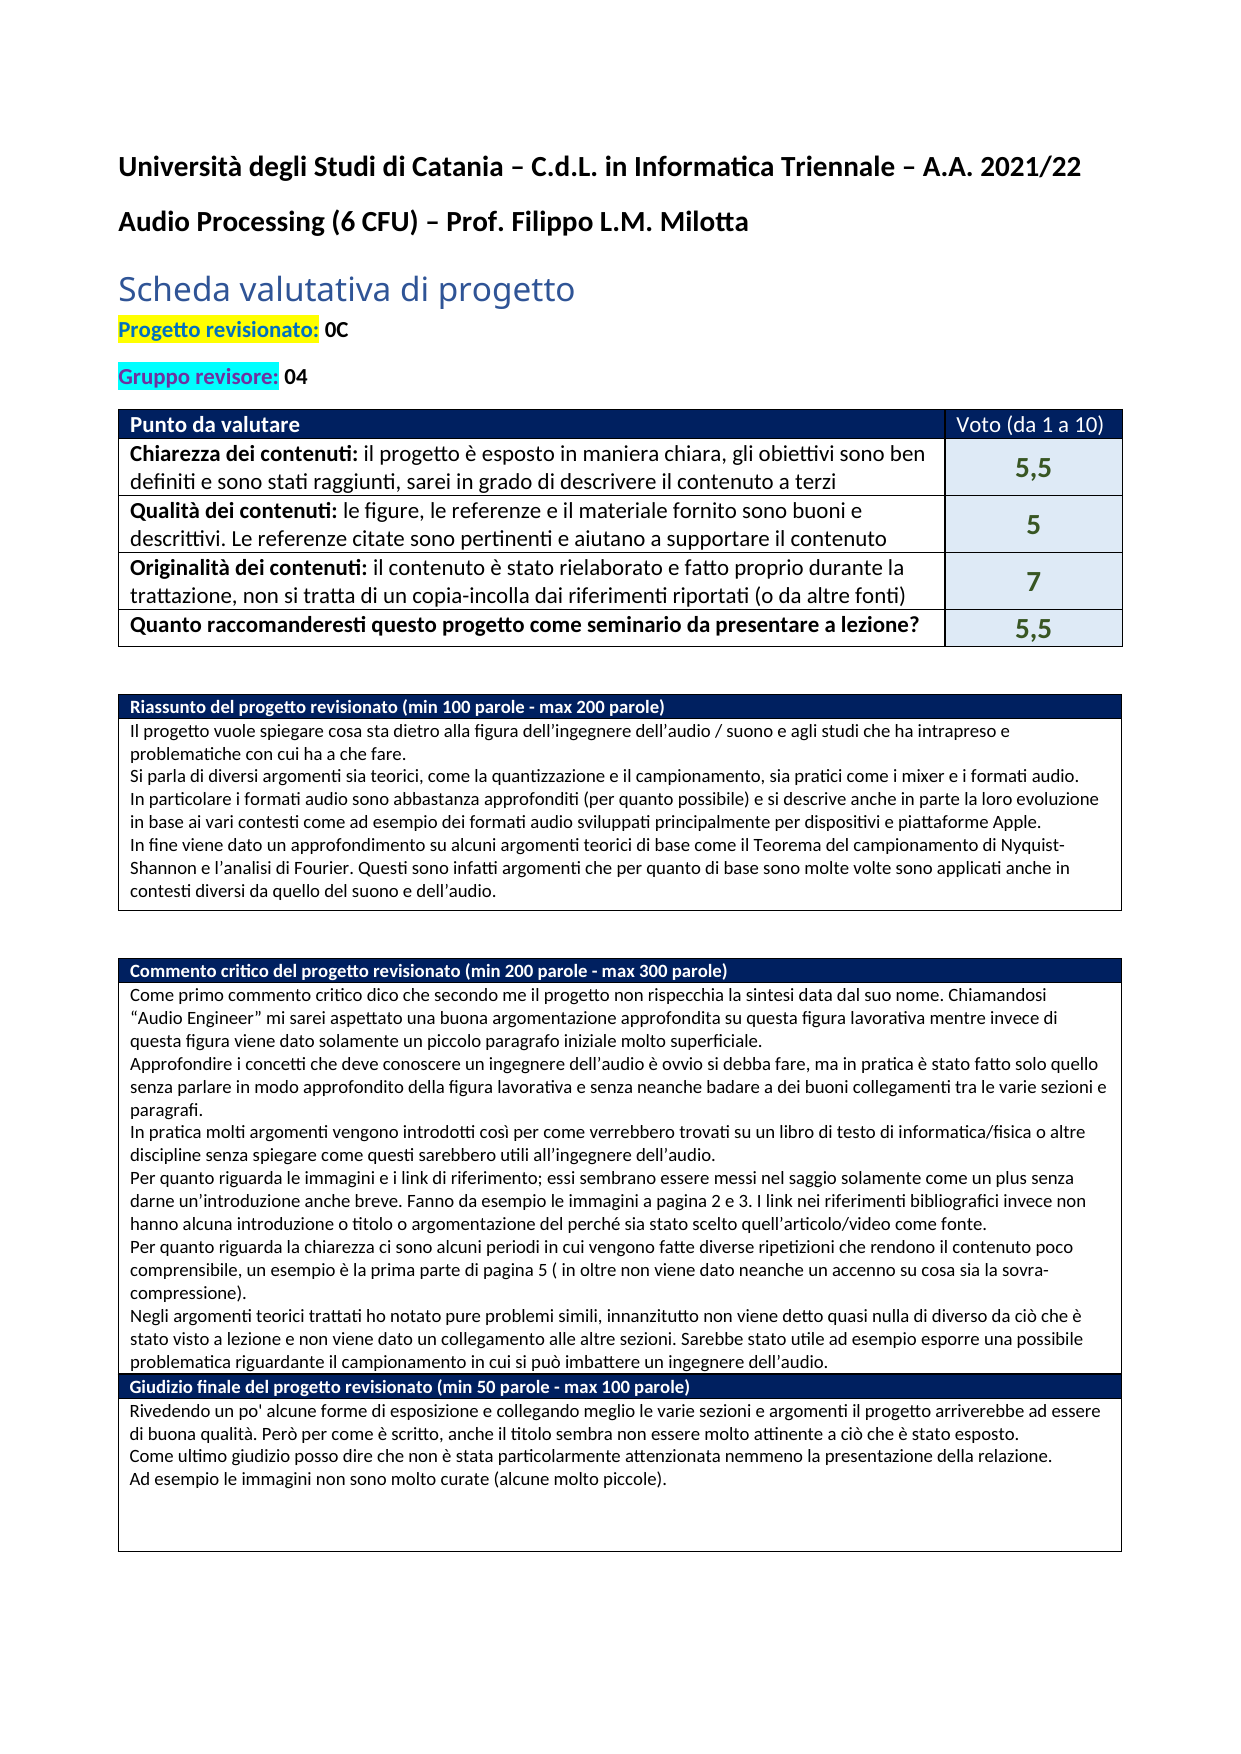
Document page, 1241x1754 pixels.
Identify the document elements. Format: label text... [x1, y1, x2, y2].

table_cell Rivedendo un po' alcune forme di esposizione e collegando meglio le varie sezioni e argomenti il progetto arriverebbe ad essere di buona qualità. Però per come è scritto, anche il titolo sembra non essere molto attinente a ciò che è stato esposto. Come ultimo giudizio posso dire che non è stata particolarmente attenzionata nemmeno la presentazione della relazione. Ad esempio le immagini non sono molto curate (alcune molto piccole). [119, 1399, 1121, 1551]
table_cell 5,5 [946, 439, 1122, 495]
table_header Giudizio finale del progetto revisionato (min 50 parole - max 100 parole) [119, 1375, 1121, 1398]
text Gruppo revisore: 04 [279, 362, 1122, 390]
table_cell Come primo commento critico dico che secondo me il progetto non rispecchia la sintesi data dal suo nome. Chiamandosi “Audio Engineer” mi sarei aspettato una buona argomentazione approfondita su questa figura lavorativa mentre invece di questa figura viene dato solamente un piccolo paragrafo iniziale molto superficiale. Approfondire i concetti che deve conoscere un ingegnere dell’audio è ovvio si debba fare, ma in pratica è stato fatto solo quello senza parlare in modo approfondito della figura lavorativa e senza neanche badare a dei buoni collegamenti tra le varie sezioni e paragrafi. In pratica molti argomenti vengono introdotti così per come verrebbero trovati su un libro di testo di informatica/fisica o altre discipline senza spiegare come questi sarebbero utili all’ingegnere dell’audio. Per quanto riguarda le immagini e i link di riferimento; essi sembrano essere messi nel saggio solamente come un plus senza darne un’introduzione anche breve. Fanno da esempio le immagini a pagina 2 e 3. I link nei riferimenti bibliografici invece non hanno alcuna introduzione o titolo o argomentazione del perché sia stato scelto quell’articolo/video come fonte. Per quanto riguarda la chiarezza ci sono alcuni periodi in cui vengono fatte diverse ripetizioni che rendono il contenuto poco comprensibile, un esempio è la prima parte di pagina 5 ( in oltre non viene dato neanche un accenno su cosa sia la sovra-compressione). Negli argomenti teorici trattati ho notato pure problemi simili, innanzitutto non viene detto quasi nulla di diverso da ciò che è stato visto a lezione e non viene dato un collegamento alle altre sezioni. Sarebbe stato utile ad esempio esporre una possibile problematica riguardante il campionamento in cui si può imbattere un ingegnere dell’audio. [119, 983, 1121, 1373]
table_cell Chiarezza dei contenuti: il progetto è esposto in maniera chiara, gli obiettivi sono ben definiti e sono stati raggiunti, sarei in grado di descrivere il contenuto a terzi [119, 439, 944, 495]
table_cell Quanto raccomanderesti questo progetto come seminario da presentare a lezione? [119, 610, 944, 646]
table_cell 7 [946, 553, 1122, 609]
table_cell Qualità dei contenuti: le figure, le referenze e il materiale fornito sono buoni e descrittivi. Le referenze citate sono pertinenti e aiutano a supportare il contenuto [119, 496, 944, 552]
table_cell Originalità dei contenuti: il contenuto è stato rielaborato e fatto proprio durante la trattazione, non si tratta di un copia-incolla dai riferimenti riportati (o da altre fonti) [119, 553, 944, 609]
table_header Riassunto del progetto revisionato (min 100 parole - max 200 parole) [119, 695, 1121, 718]
table_header Voto (da 1 a 10) [946, 410, 1122, 438]
table_cell 5 [946, 496, 1122, 552]
table_header Punto da valutare [119, 410, 944, 438]
table_cell 5,5 [946, 610, 1122, 646]
text Audio Processing (6 CFU) – Prof. Filippo L.M. Milotta [118, 203, 1122, 238]
table_header Commento critico del progetto revisionato (min 200 parole - max 300 parole) [119, 959, 1121, 982]
subtitle Scheda valutativa di progetto [118, 266, 1122, 312]
text Progetto revisionato: 0C [319, 315, 1122, 343]
table_cell Il progetto vuole spiegare cosa sta dietro alla figura dell’ingegnere dell’audio / suono e agli studi che ha intrapreso e problematiche con cui ha a che fare. Si parla di diversi argomenti sia teorici, come la quantizzazione e il campionamento, sia pratici come i mixer e i formati audio. In particolare i formati audio sono abbastanza approfonditi (per quanto possibile) e si descrive anche in parte la loro evoluzione in base ai vari contesti come ad esempio dei formati audio sviluppati principalmente per dispositivi e piattaforme Apple. In fine viene dato un approfondimento su alcuni argomenti teorici di base come il Teorema del campionamento di Nyquist-Shannon e l’analisi di Fourier. Questi sono infatti argomenti che per quanto di base sono molte volte sono applicati anche in contesti diversi da quello del suono e dell’audio. [119, 719, 1121, 910]
text Università degli Studi di Catania – C.d.L. in Informatica Triennale – A.A. 2021/22 [118, 148, 1122, 183]
